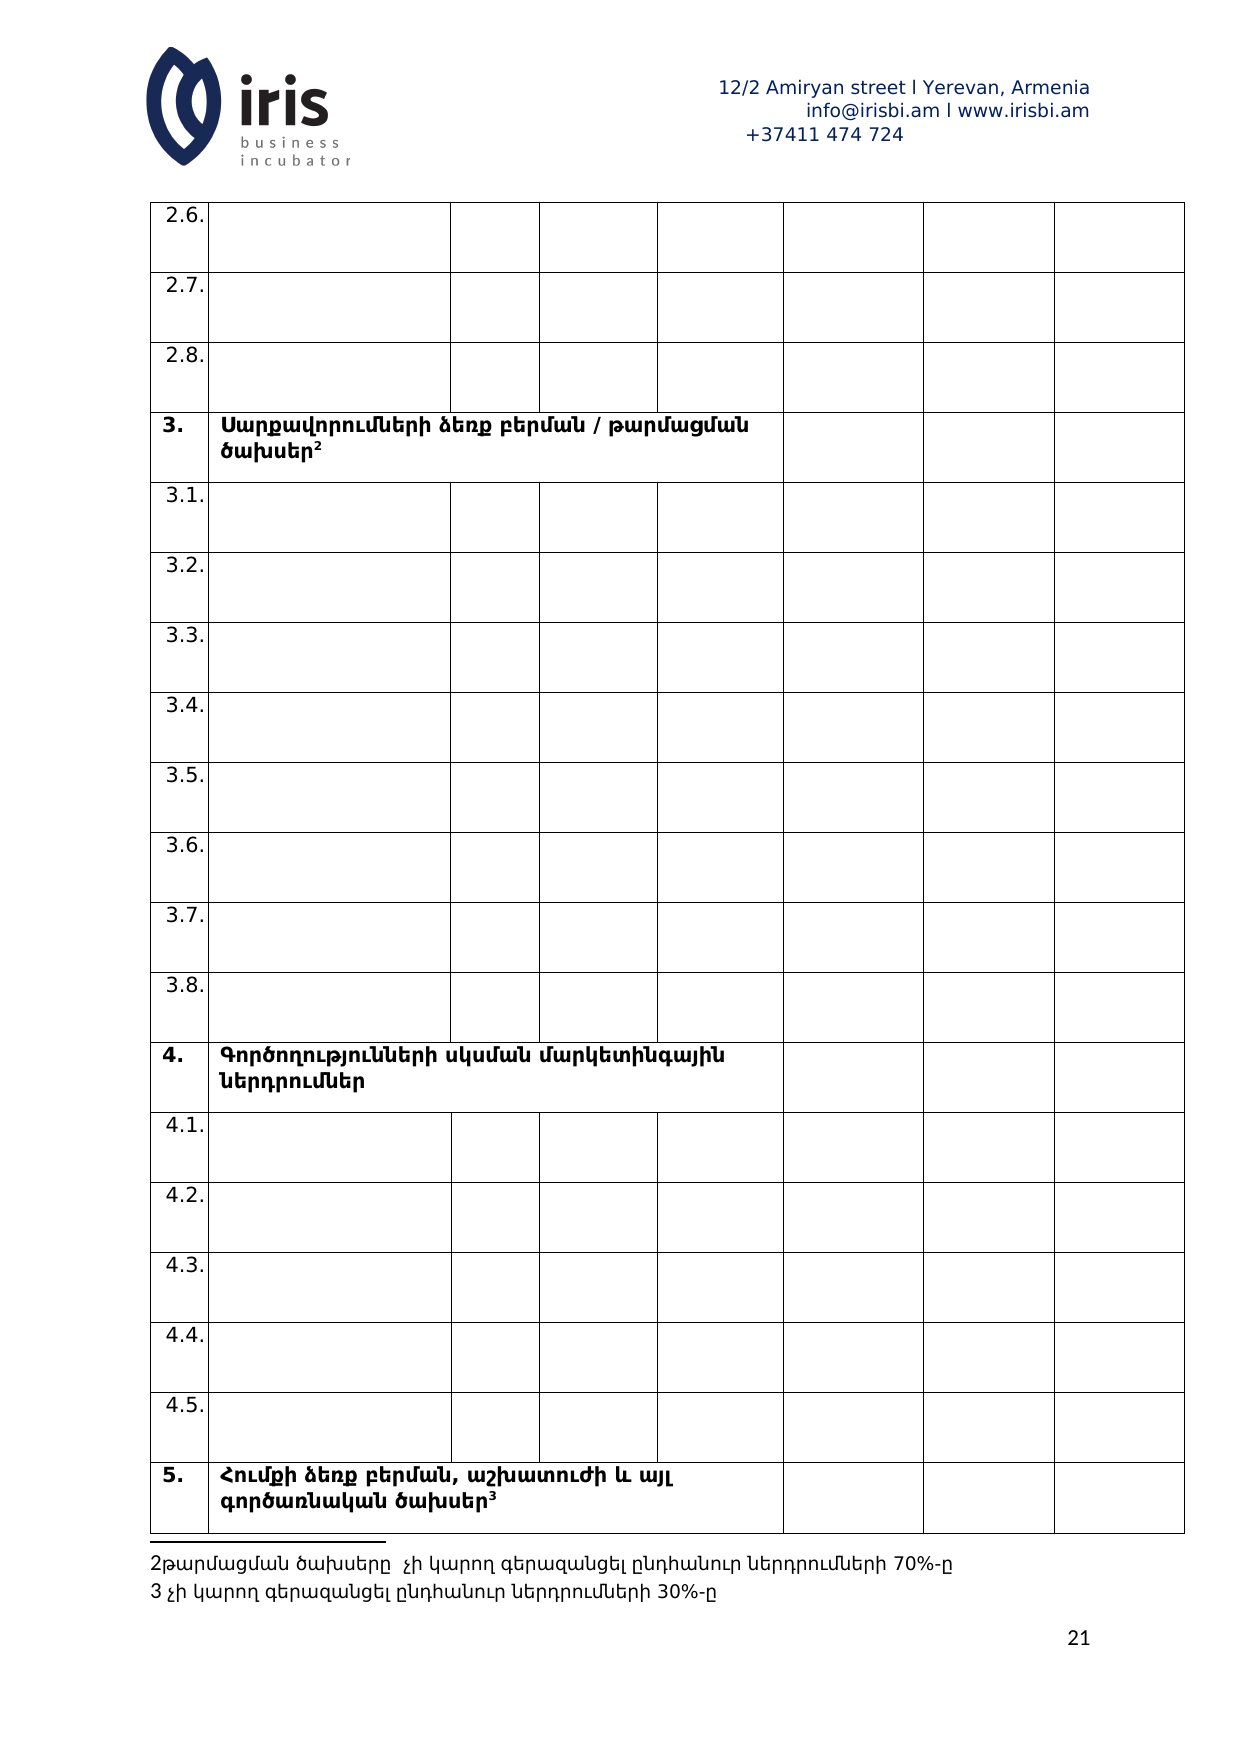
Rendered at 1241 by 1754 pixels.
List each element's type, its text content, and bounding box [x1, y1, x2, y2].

table_cell [540, 763, 657, 832]
table_cell [924, 203, 1054, 272]
table_cell [540, 343, 657, 412]
table_cell [209, 903, 450, 972]
table_cell [924, 273, 1054, 342]
table_cell [151, 1183, 208, 1252]
table_cell [209, 1393, 451, 1462]
table_cell [151, 623, 208, 692]
table_cell [452, 1323, 539, 1392]
table_cell [924, 1463, 1054, 1532]
table_cell [451, 273, 539, 342]
table_cell [924, 903, 1054, 972]
table_cell [1055, 973, 1184, 1042]
table_cell [924, 413, 1054, 482]
table_cell [658, 973, 783, 1042]
table_cell [924, 1183, 1054, 1252]
table_cell [540, 273, 657, 342]
table_cell [151, 1043, 208, 1112]
table_cell [151, 1253, 208, 1322]
table_cell [151, 973, 208, 1042]
table_cell [209, 623, 450, 692]
table_cell [451, 553, 539, 622]
table_cell [1055, 903, 1184, 972]
table_cell [451, 973, 539, 1042]
table_cell [151, 273, 208, 342]
table_cell [151, 1113, 208, 1182]
table_cell [924, 833, 1054, 902]
table_cell [540, 1393, 657, 1462]
table_cell [784, 973, 923, 1042]
table_cell [1055, 203, 1184, 272]
table_cell [540, 903, 657, 972]
table_cell [540, 833, 657, 902]
table_cell [1055, 1113, 1184, 1182]
table_cell [658, 483, 783, 552]
table_cell [1055, 1393, 1184, 1462]
table_cell [1055, 273, 1184, 342]
table_cell [540, 203, 657, 272]
picture [143, 47, 351, 166]
table_cell [209, 273, 450, 342]
table_cell [451, 483, 539, 552]
table_cell [151, 343, 208, 412]
table_cell [540, 1323, 657, 1392]
table_cell [1055, 1253, 1184, 1322]
table_cell [784, 693, 923, 762]
table_cell [784, 1253, 923, 1322]
table_cell [658, 1253, 783, 1322]
table_cell [924, 973, 1054, 1042]
table_cell [784, 1393, 923, 1462]
table_cell [209, 973, 450, 1042]
table_cell [658, 1113, 783, 1182]
table_cell [784, 343, 923, 412]
table_cell [924, 1323, 1054, 1392]
table_cell [784, 1043, 923, 1112]
table_cell [658, 1183, 783, 1252]
table_cell [924, 623, 1054, 692]
table_cell [658, 273, 783, 342]
table_cell [658, 833, 783, 902]
table_cell [151, 833, 208, 902]
table_cell [151, 483, 208, 552]
table_cell [658, 553, 783, 622]
table_cell [1055, 413, 1184, 482]
table_cell [784, 553, 923, 622]
table_cell [924, 763, 1054, 832]
table_cell [658, 693, 783, 762]
table_cell [452, 1393, 539, 1462]
table_cell [451, 623, 539, 692]
table_cell [540, 553, 657, 622]
table_cell [658, 1323, 783, 1392]
table_cell [784, 763, 923, 832]
table_cell [658, 1393, 783, 1462]
table_cell [784, 483, 923, 552]
table_cell [209, 343, 450, 412]
table_cell [209, 483, 450, 552]
table_cell [784, 1463, 923, 1532]
table_cell [209, 763, 450, 832]
table_cell [1055, 693, 1184, 762]
table_cell [540, 483, 657, 552]
table_cell [151, 413, 208, 482]
table_cell [451, 903, 539, 972]
table_cell [924, 553, 1054, 622]
table_cell [784, 1183, 923, 1252]
table_cell [451, 833, 539, 902]
table_cell [784, 273, 923, 342]
table_cell [924, 1113, 1054, 1182]
table_cell [209, 693, 450, 762]
table_cell [540, 1183, 657, 1252]
table_cell [784, 1323, 923, 1392]
table_cell [658, 763, 783, 832]
table_cell [924, 693, 1054, 762]
table_cell Գործողությունների սկսման մարկետինգային ներդրումներ [209, 1043, 783, 1112]
table_cell [1055, 1183, 1184, 1252]
table_cell [209, 553, 450, 622]
table_cell [924, 483, 1054, 552]
table_cell [209, 1253, 451, 1322]
table_cell [784, 833, 923, 902]
table_cell [658, 203, 783, 272]
table_cell Սարքավորումների ձեռք բերման / թարմացման ծախսեր [209, 413, 783, 482]
table_cell [452, 1253, 539, 1322]
table_cell [451, 693, 539, 762]
table_cell Հումքի ձեռք բերման, աշխատուժի և այլ գործառնական ծախսեր [209, 1463, 783, 1532]
table_cell [540, 1253, 657, 1322]
table_cell [209, 833, 450, 902]
table_cell [540, 973, 657, 1042]
table_cell [151, 693, 208, 762]
table_cell [1055, 1323, 1184, 1392]
table_cell [151, 203, 208, 272]
table_cell [540, 623, 657, 692]
table_cell [209, 1113, 451, 1182]
table_cell [1055, 623, 1184, 692]
table_cell [924, 1393, 1054, 1462]
table_cell [924, 1043, 1054, 1112]
table_cell [151, 1463, 208, 1532]
table_cell [784, 413, 923, 482]
table_cell [784, 203, 923, 272]
table_cell [151, 903, 208, 972]
table_cell [784, 1113, 923, 1182]
table_cell [1055, 763, 1184, 832]
table_cell [452, 1113, 539, 1182]
table_cell [784, 903, 923, 972]
table_cell [1055, 1463, 1184, 1532]
table_cell [151, 1323, 208, 1392]
table_cell [540, 1113, 657, 1182]
table_cell [924, 1253, 1054, 1322]
table_cell [1055, 343, 1184, 412]
table_cell [784, 623, 923, 692]
table_cell [1055, 483, 1184, 552]
table_cell [1055, 553, 1184, 622]
table_cell [658, 343, 783, 412]
table_cell [451, 343, 539, 412]
table_cell [658, 903, 783, 972]
table_cell [151, 553, 208, 622]
table_cell [1055, 1043, 1184, 1112]
table_cell [209, 1183, 451, 1252]
table_cell [151, 763, 208, 832]
table_cell [451, 203, 539, 272]
table_cell [540, 693, 657, 762]
table_cell [451, 763, 539, 832]
table_cell [209, 1323, 451, 1392]
table_cell [658, 623, 783, 692]
table_cell [924, 343, 1054, 412]
table_cell [209, 203, 450, 272]
table_cell [151, 1393, 208, 1462]
table_cell [1055, 833, 1184, 902]
table_cell [452, 1183, 539, 1252]
